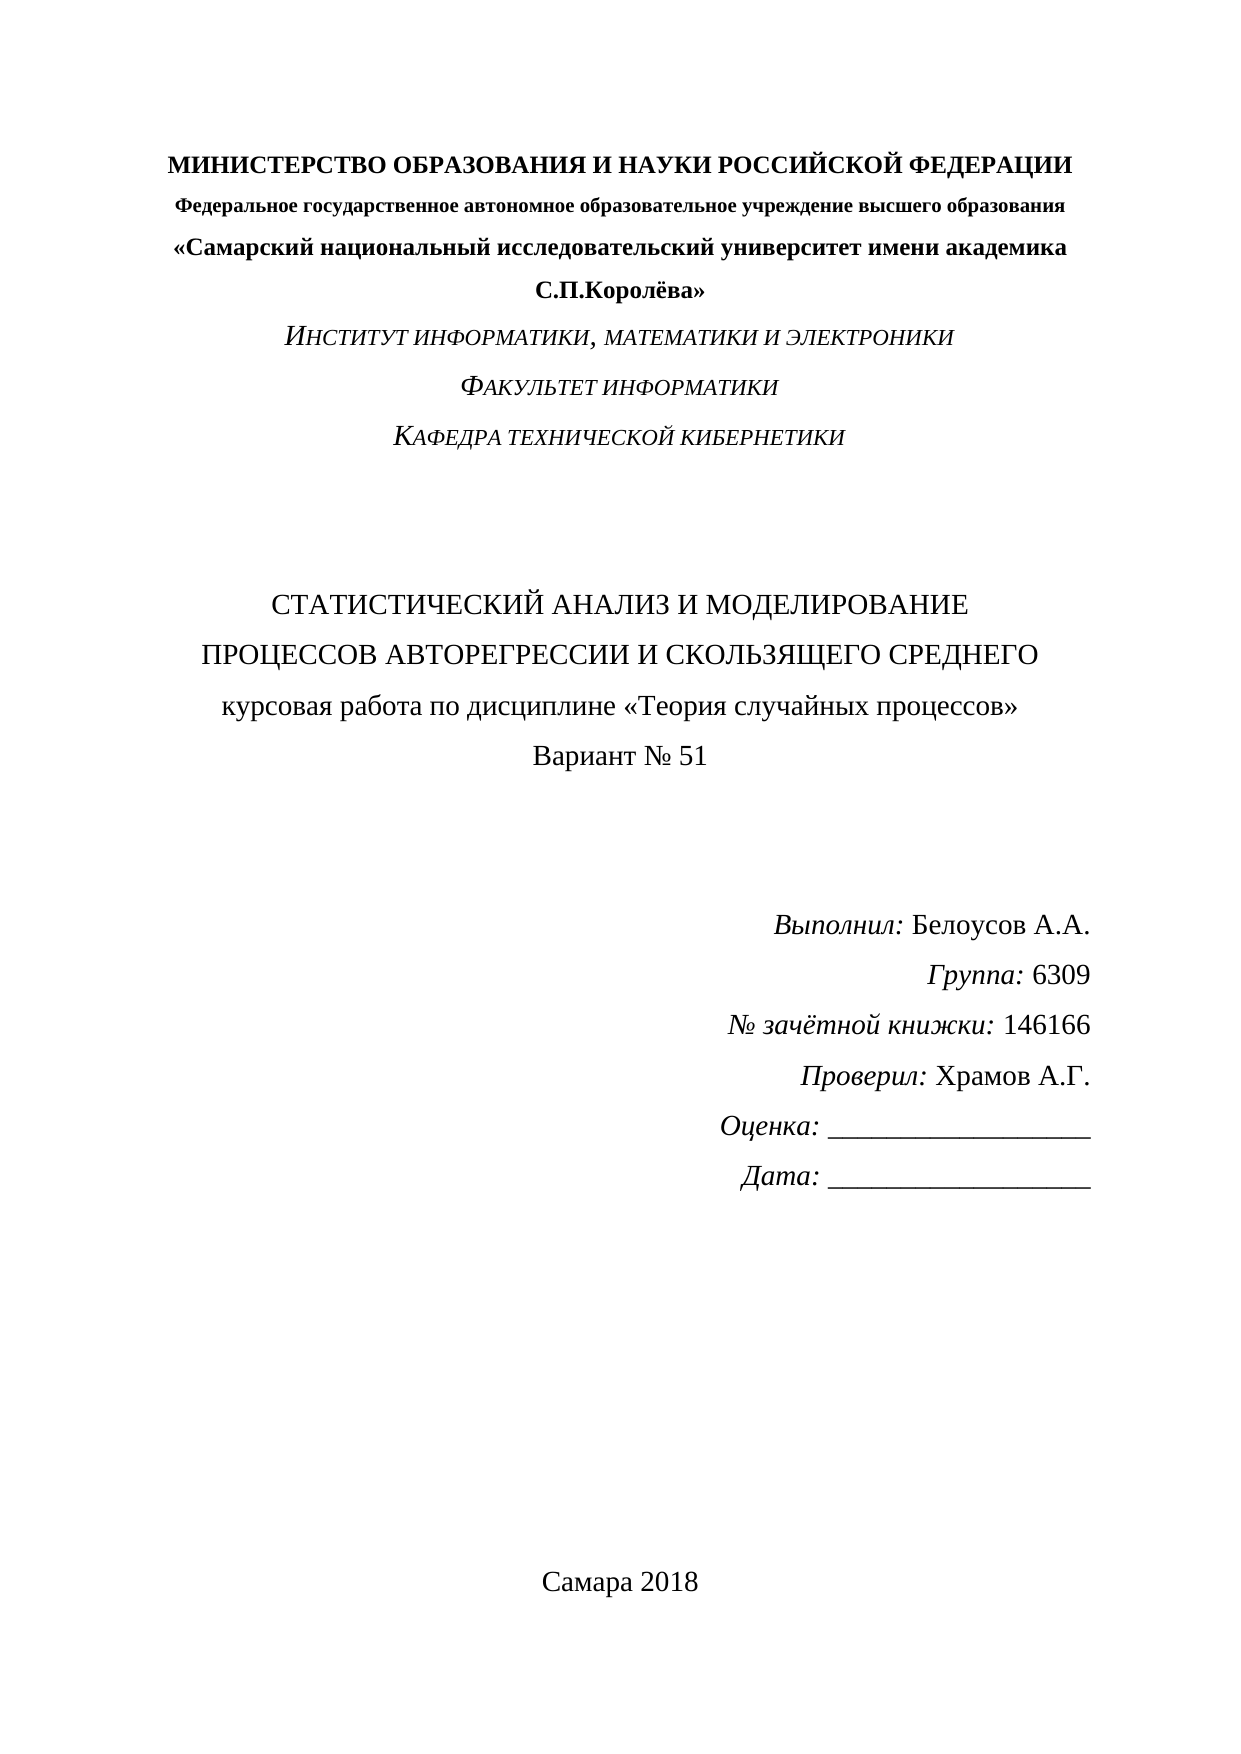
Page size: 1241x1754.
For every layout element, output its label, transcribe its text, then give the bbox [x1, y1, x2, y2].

text Вариант № 51 [150, 738, 1090, 772]
text Группа: 6309 [150, 957, 1090, 991]
text Выполнил: Белоусов А.А. [150, 907, 1090, 940]
text Федеральное государственное автономное образовательное учреждение высшего образования «Самарский национальный исследовательский университет имени академика С.П.Королёва» [150, 193, 1090, 303]
text Оценка: __________________ [150, 1108, 1090, 1142]
text МИНИСТЕРСТВО ОБРАЗОВАНИЯ И НАУКИ РОССИЙСКОЙ ФЕДЕРАЦИИ [150, 150, 1090, 179]
text Самара 2018 [150, 1564, 1090, 1598]
text ПРОЦЕССОВ АВТОРЕГРЕССИИ И СКОЛЬЗЯЩЕГО СРЕДНЕГО [150, 637, 1090, 671]
text КАФЕДРА ТЕХНИЧЕСКОЙ КИБЕРНЕТИКИ [150, 418, 1090, 452]
text СТАТИСТИЧЕСКИЙ АНАЛИЗ И МОДЕЛИРОВАНИЕ [150, 587, 1090, 621]
text ИНСТИТУТ ИНФОРМАТИКИ, МАТЕМАТИКИ И ЭЛЕКТРОНИКИ [150, 318, 1090, 351]
text Дата: __________________ [150, 1158, 1090, 1192]
text № зачётной книжки: 146166 [150, 1007, 1090, 1041]
text Проверил: Храмов А.Г. [150, 1058, 1090, 1091]
text ФАКУЛЬТЕТ ИНФОРМАТИКИ [150, 368, 1090, 402]
text курсовая работа по дисциплине «Теория случайных процессов» [150, 688, 1090, 721]
